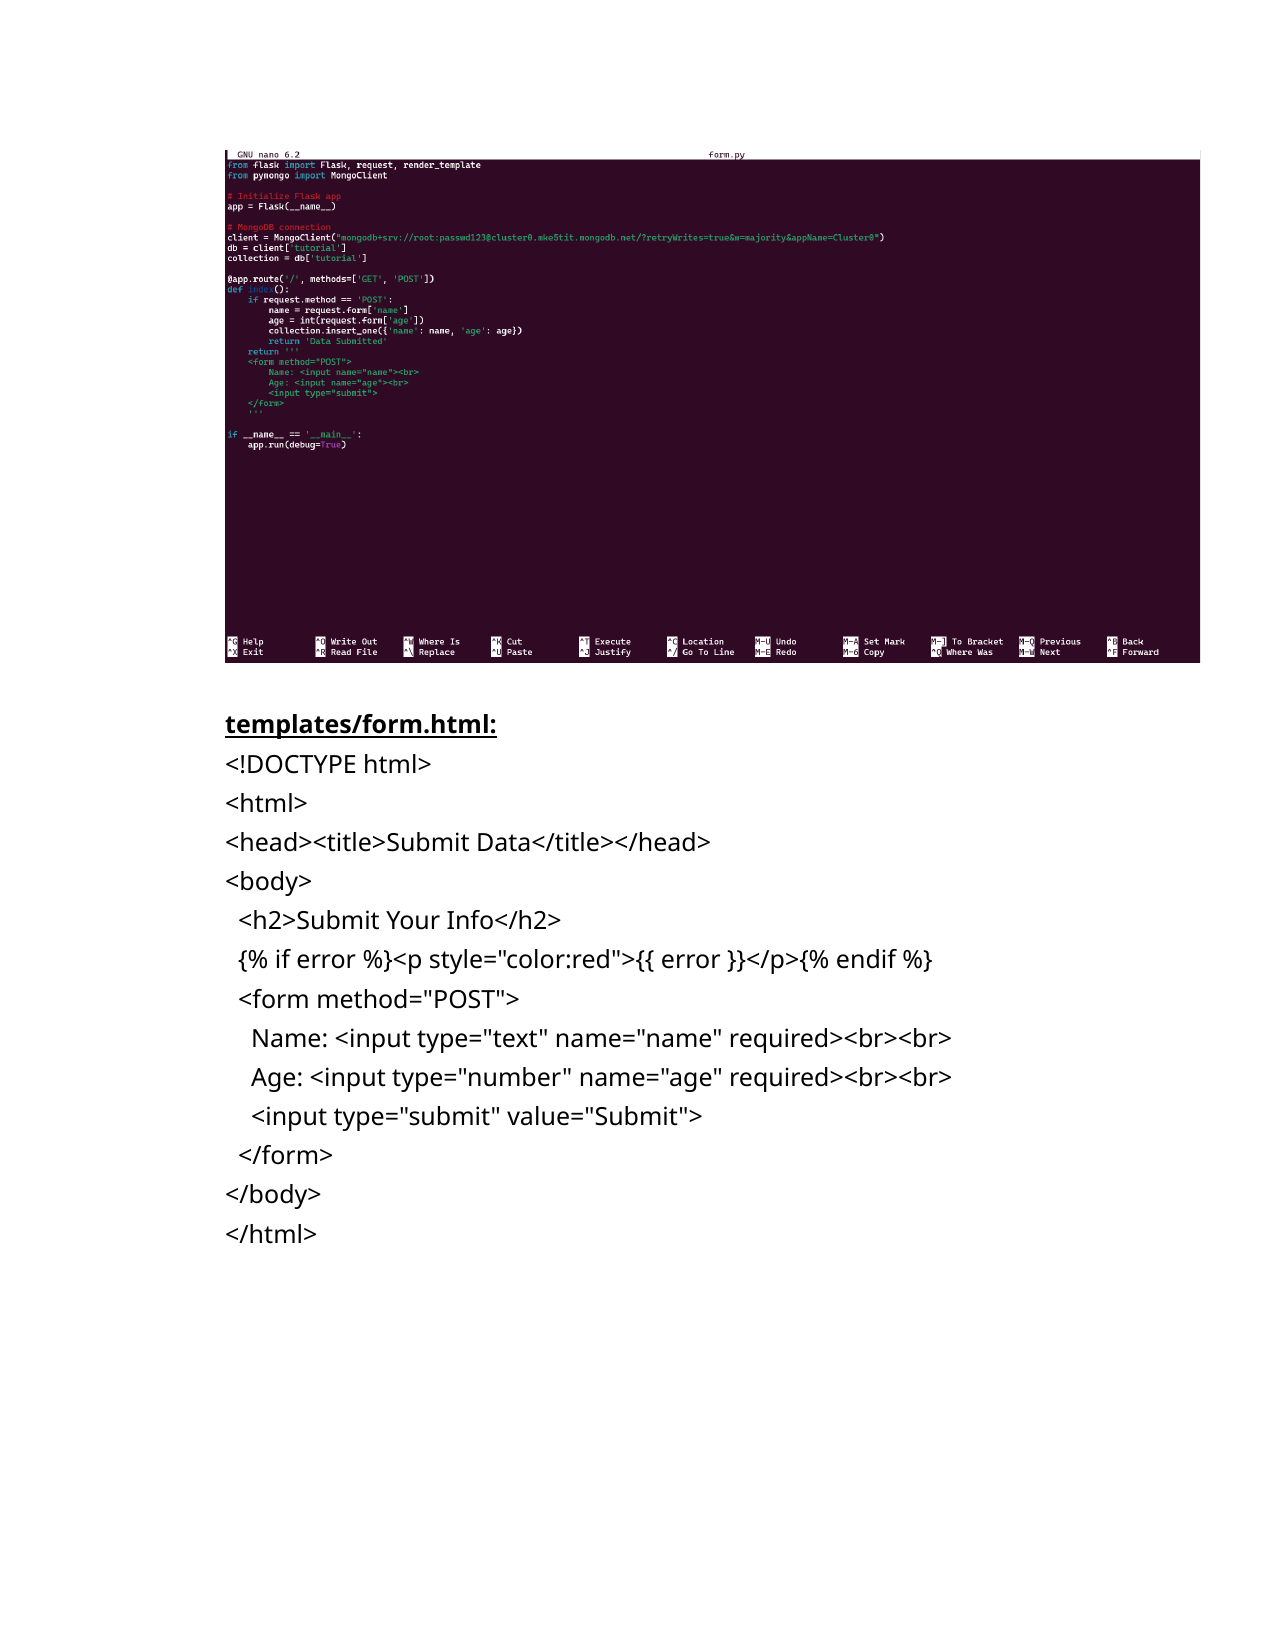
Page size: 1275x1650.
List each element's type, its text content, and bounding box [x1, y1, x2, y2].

list </html> [225, 1216, 1125, 1250]
list Name: <input type="text" name="name" required><br><br> [225, 1020, 1125, 1054]
list <html> [225, 785, 1125, 819]
list <body> [225, 864, 1125, 898]
list <!DOCTYPE html> [225, 746, 1125, 780]
list <h2>Submit Your Info</h2> [225, 903, 1125, 937]
list </body> [225, 1177, 1125, 1211]
list {% if error %}<p style="color:red">{{ error }}</p>{% endif %} [225, 942, 1125, 976]
list <head><title>Submit Data</title></head> [225, 824, 1125, 859]
picture [225, 150, 1200, 663]
list templates/form.html: [225, 707, 1125, 741]
list Age: <input type="number" name="age" required><br><br> [225, 1059, 1125, 1094]
list <input type="submit" value="Submit"> [225, 1099, 1125, 1133]
list </form> [225, 1138, 1125, 1172]
list <form method="POST"> [225, 981, 1125, 1015]
